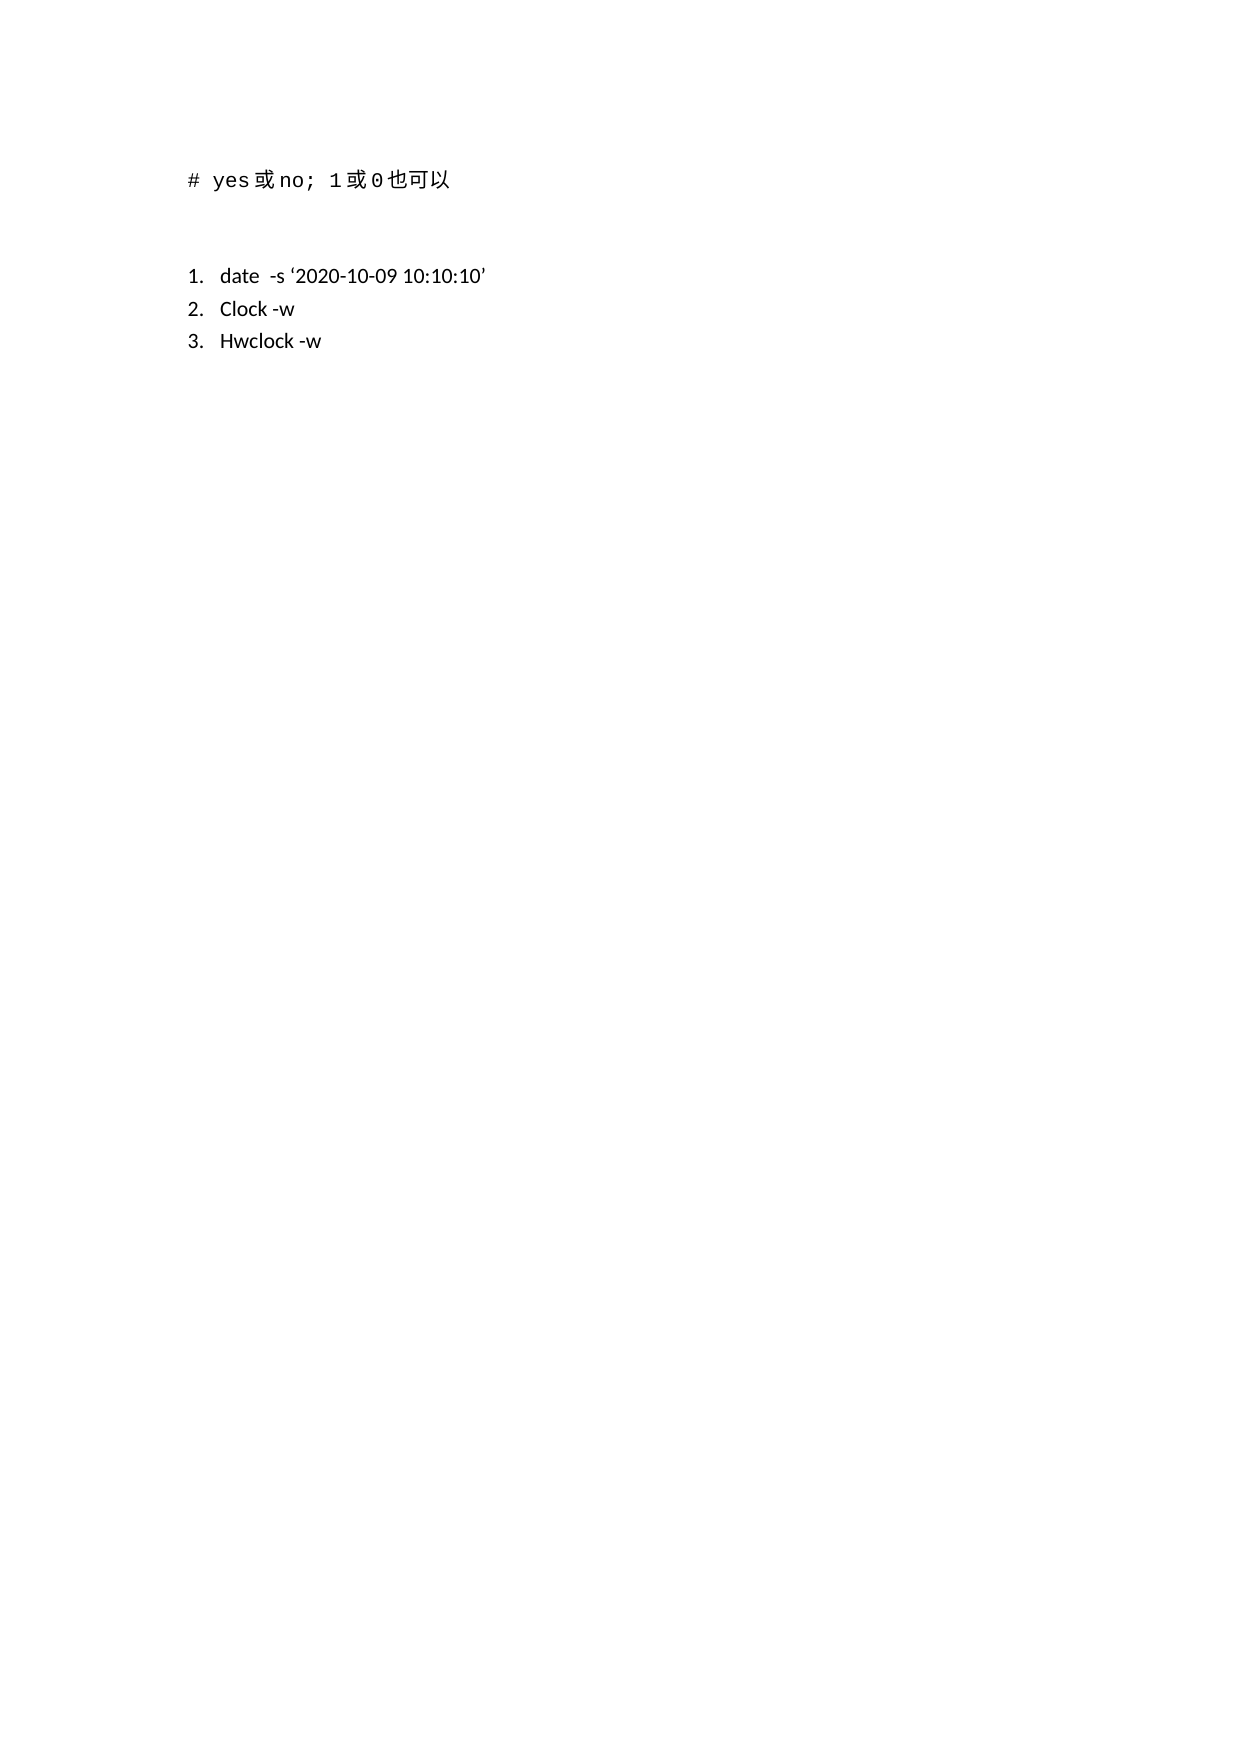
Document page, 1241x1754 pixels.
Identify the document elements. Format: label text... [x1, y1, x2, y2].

list date -s ‘2020-10-09 10:10:10’ [187, 259, 1053, 292]
list Clock -w [187, 292, 1053, 324]
list Hwclock -w [187, 324, 1053, 357]
text # yes或no; 1或0也可以 [187, 162, 1053, 194]
